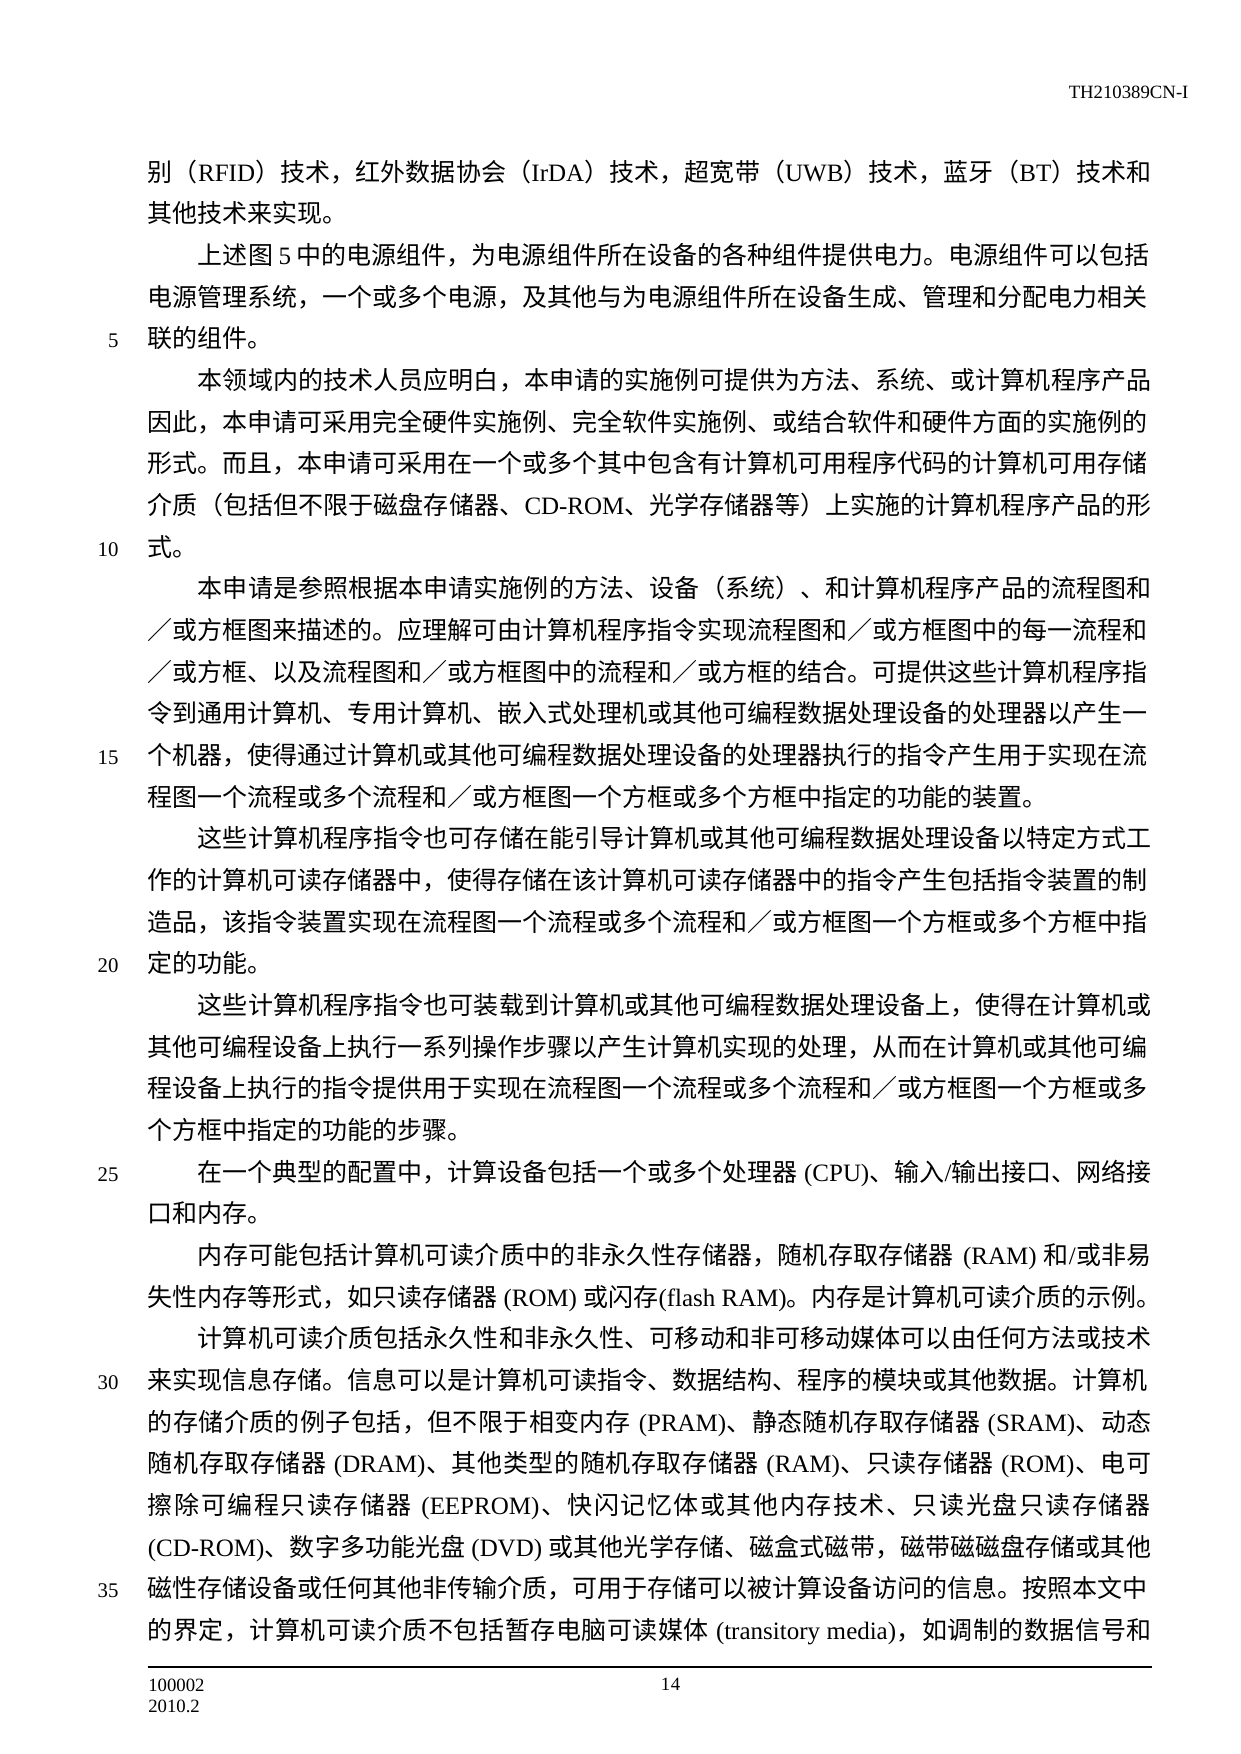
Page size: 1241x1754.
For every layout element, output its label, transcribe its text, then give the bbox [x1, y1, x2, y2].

text 内存可能包括计算机可读介质中的非永久性存储器，随机存取存储器 (RAM) 和/或非易失性内存等形式，如只读存储器 (ROM) 或闪存(flash RAM)。内存是计算机可读介质的示例。 [148, 1231, 1152, 1314]
text 这些计算机程序指令也可存储在能引导计算机或其他可编程数据处理设备以特定方式工作的计算机可读存储器中，使得存储在该计算机可读存储器中的指令产生包括指令装置的制造品，该指令装置实现在流程图一个流程或多个流程和／或方框图一个方框或多个方框中指定的功能。 [148, 814, 1152, 981]
text 在一个典型的配置中，计算设备包括一个或多个处理器 (CPU)、输入/输出接口、网络接口和内存。 [148, 1148, 1152, 1231]
text 本申请是参照根据本申请实施例的方法、设备（系统）、和计算机程序产品的流程图和／或方框图来描述的。应理解可由计算机程序指令实现流程图和／或方框图中的每一流程和／或方框、以及流程图和／或方框图中的流程和／或方框的结合。可提供这些计算机程序指令到通用计算机、专用计算机、嵌入式处理机或其他可编程数据处理设备的处理器以产生一个机器，使得通过计算机或其他可编程数据处理设备的处理器执行的指令产生用于实现在流程图一个流程或多个流程和／或方框图一个方框或多个方框中指定的功能的装置。 [148, 564, 1152, 814]
text 这些计算机程序指令也可装载到计算机或其他可编程数据处理设备上，使得在计算机或其他可编程设备上执行一系列操作步骤以产生计算机实现的处理，从而在计算机或其他可编程设备上执行的指令提供用于实现在流程图一个流程或多个流程和／或方框图一个方框或多个方框中指定的功能的步骤。 [148, 981, 1152, 1148]
text 上述图5中的电源组件，为电源组件所在设备的各种组件提供电力。电源组件可以包括电源管理系统，一个或多个电源，及其他与为电源组件所在设备生成、管理和分配电力相关联的组件。 [148, 231, 1152, 356]
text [148, 148, 1152, 231]
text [148, 1314, 1152, 1648]
text 本领域内的技术人员应明白，本申请的实施例可提供为方法、系统、或计算机程序产品。因此，本申请可采用完全硬件实施例、完全软件实施例、或结合软件和硬件方面的实施例的形式。而且，本申请可采用在一个或多个其中包含有计算机可用程序代码的计算机可用存储介质（包括但不限于磁盘存储器、CD-ROM、光学存储器等）上实施的计算机程序产品的形式。 [148, 356, 1152, 564]
